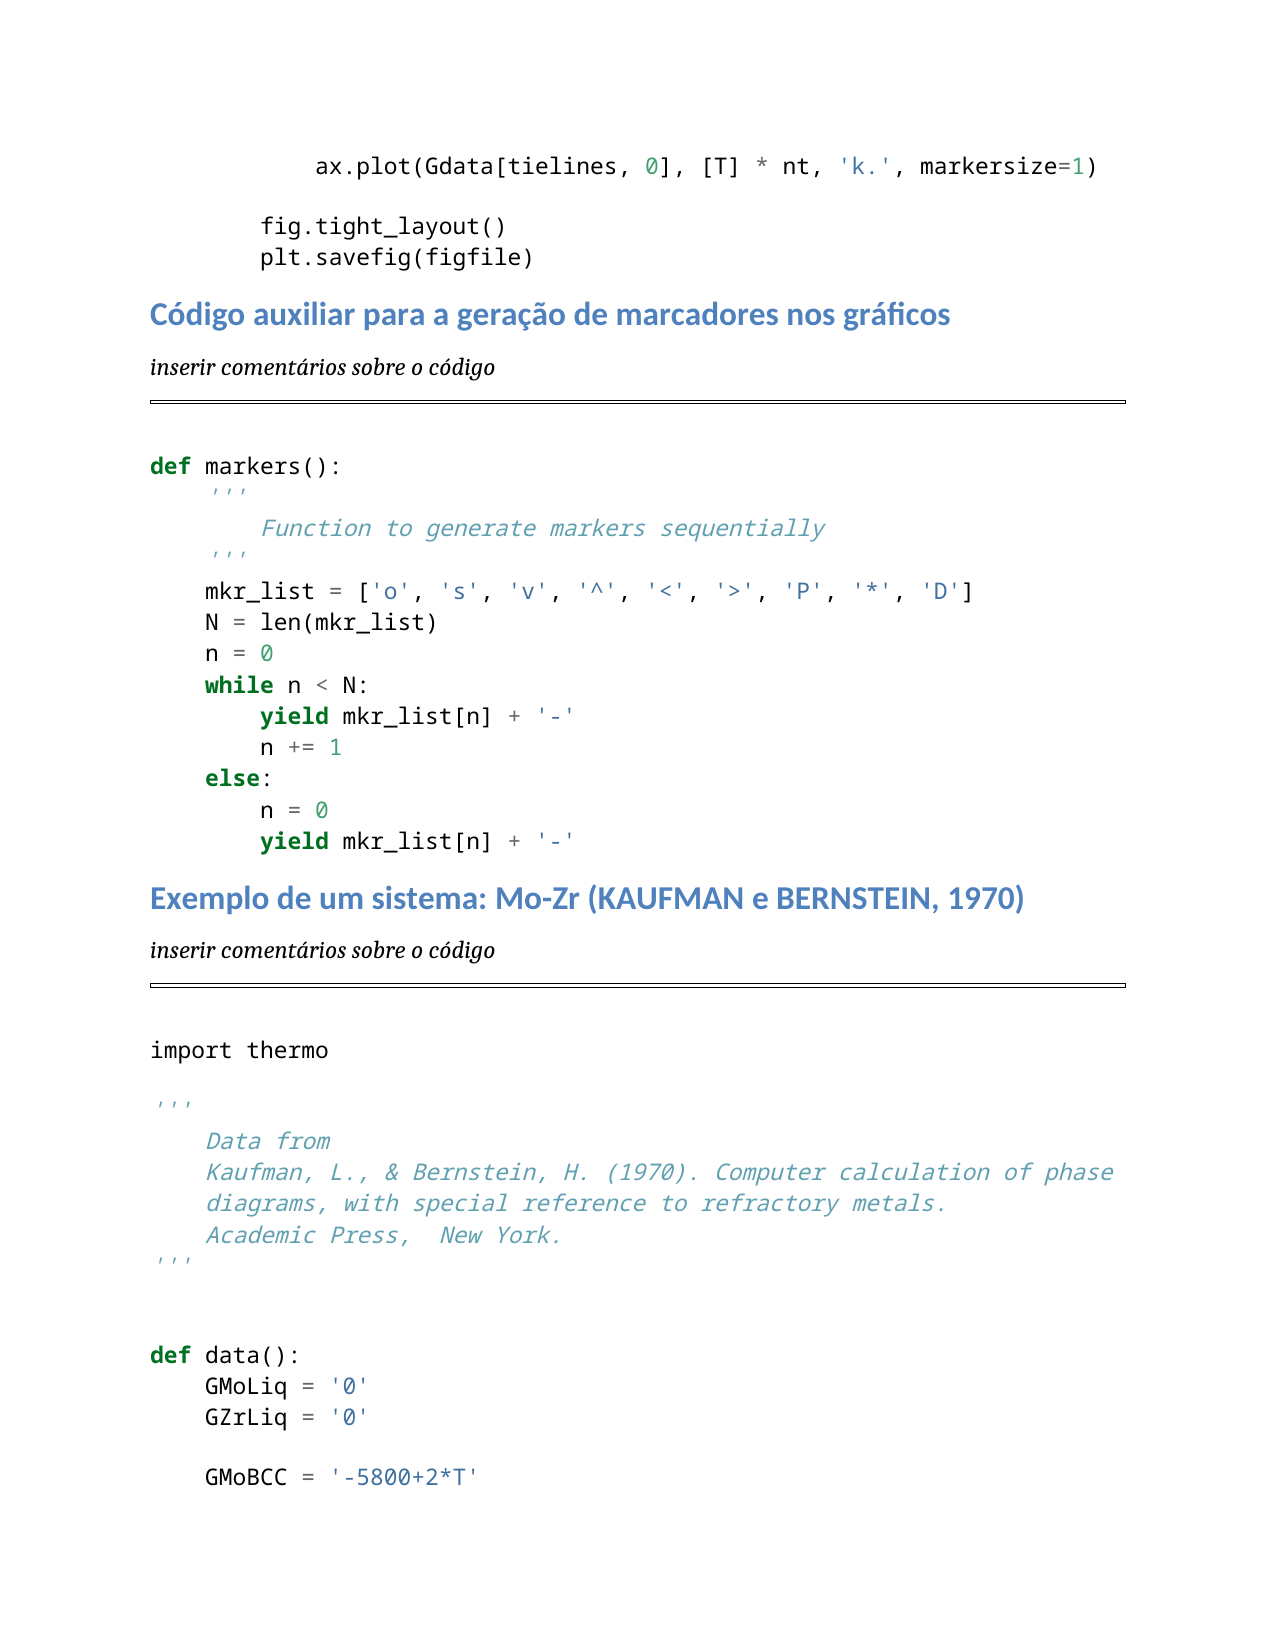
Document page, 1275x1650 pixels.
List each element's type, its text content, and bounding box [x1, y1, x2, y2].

subtitle Exemplo de um sistema: Mo-Zr (KAUFMAN e BERNSTEIN, 1970) [150, 877, 1125, 918]
subtitle Código auxiliar para a geração de marcadores nos gráficos [150, 293, 1125, 334]
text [150, 1033, 1125, 1492]
text inserir comentários sobre o código [150, 936, 1125, 965]
text def markers(): ''' Function to generate markers sequentially ''' mkr_list = ['o', 's', 'v', '^', '<', '>', 'P', '*', 'D'] N = len(mkr_list) n = 0 while n < N: yield mkr_list[n] + '-' n += 1 else: n = 0 yield mkr_list[n] + '-' [150, 450, 1125, 856]
text inserir comentários sobre o código [150, 353, 1125, 382]
